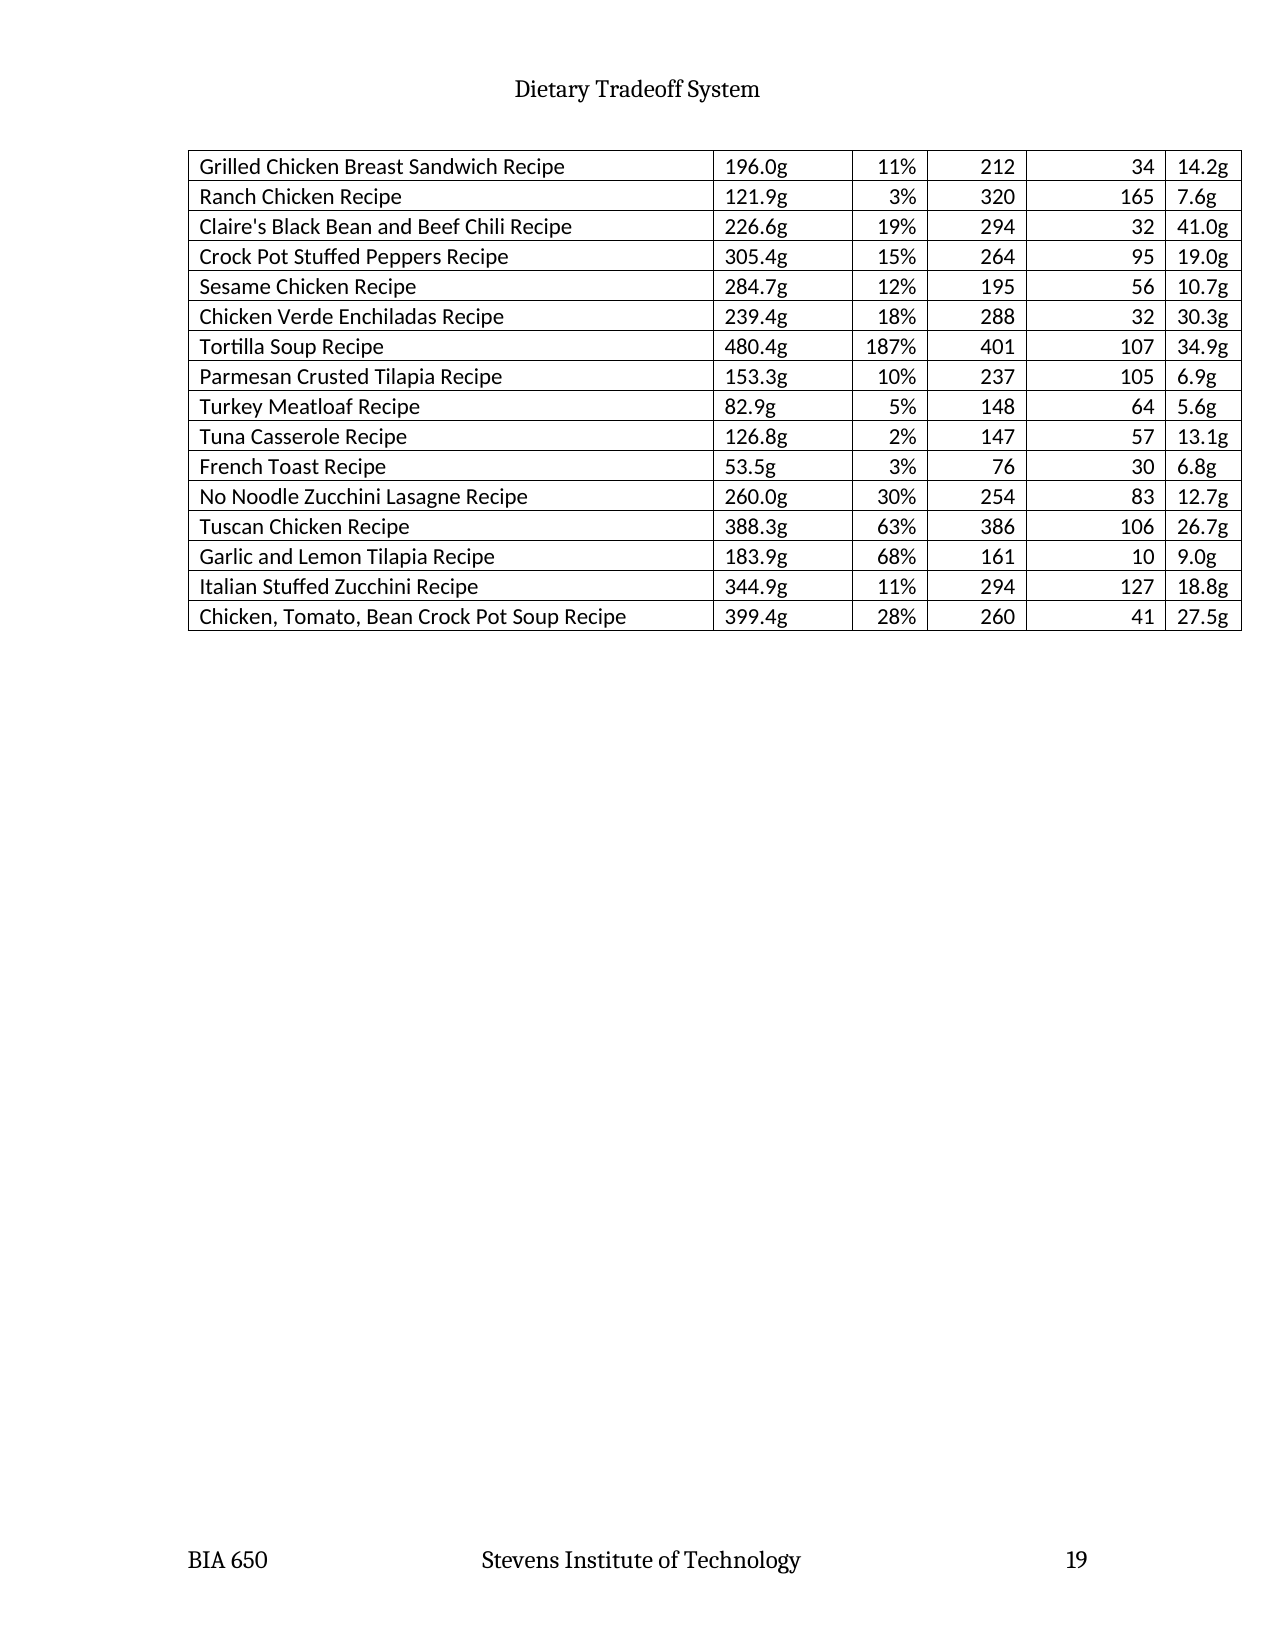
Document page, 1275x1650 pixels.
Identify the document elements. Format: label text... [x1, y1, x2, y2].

table_cell 68% [853, 541, 927, 570]
table_cell 107 [1027, 331, 1165, 360]
table_cell 148 [928, 391, 1026, 420]
table_cell 10.7g [1166, 271, 1241, 300]
table_cell 76 [928, 451, 1026, 480]
table_cell 27.5g [1166, 601, 1241, 630]
table_cell 127 [1027, 571, 1165, 600]
table_cell 5.6g [1166, 391, 1241, 420]
table_cell 105 [1027, 361, 1165, 390]
table_cell 237 [928, 361, 1026, 390]
table_cell 10 [1027, 541, 1165, 570]
table_cell Crock Pot Stuffed Peppers Recipe [189, 241, 713, 270]
table_cell 53.5g [714, 451, 852, 480]
table_cell 30 [1027, 451, 1165, 480]
table_cell Chicken Verde Enchiladas Recipe [189, 301, 713, 330]
table_cell 95 [1027, 241, 1165, 270]
table_cell 14.2g [1166, 151, 1241, 180]
table_cell Chicken, Tomato, Bean Crock Pot Soup Recipe [189, 601, 713, 630]
table_cell 294 [928, 211, 1026, 240]
table_cell 30% [853, 481, 927, 510]
table_cell 260.0g [714, 481, 852, 510]
table_cell Sesame Chicken Recipe [189, 271, 713, 300]
table_cell 254 [928, 481, 1026, 510]
table_cell 126.8g [714, 421, 852, 450]
table_cell 212 [928, 151, 1026, 180]
table_cell 34 [1027, 151, 1165, 180]
table_cell 401 [928, 331, 1026, 360]
table_cell 195 [928, 271, 1026, 300]
table_cell 12.7g [1166, 481, 1241, 510]
table_cell Tortilla Soup Recipe [189, 331, 713, 360]
table_cell 386 [928, 511, 1026, 540]
table_cell 10% [853, 361, 927, 390]
table_cell 344.9g [714, 571, 852, 600]
table_cell 34.9g [1166, 331, 1241, 360]
table_cell 121.9g [714, 181, 852, 210]
table_cell 239.4g [714, 301, 852, 330]
table_cell Parmesan Crusted Tilapia Recipe [189, 361, 713, 390]
table_cell 320 [928, 181, 1026, 210]
table_cell 187% [853, 331, 927, 360]
table_cell 18% [853, 301, 927, 330]
table_cell 41 [1027, 601, 1165, 630]
table_cell 264 [928, 241, 1026, 270]
table_cell 3% [853, 451, 927, 480]
table_cell 260 [928, 601, 1026, 630]
table_cell 56 [1027, 271, 1165, 300]
table_cell Garlic and Lemon Tilapia Recipe [189, 541, 713, 570]
table_cell 41.0g [1166, 211, 1241, 240]
table_cell Tuna Casserole Recipe [189, 421, 713, 450]
table_cell 165 [1027, 181, 1165, 210]
table_cell 11% [853, 571, 927, 600]
table_cell 3% [853, 181, 927, 210]
table_cell 2% [853, 421, 927, 450]
table_cell Tuscan Chicken Recipe [189, 511, 713, 540]
table_cell 9.0g [1166, 541, 1241, 570]
table_cell 183.9g [714, 541, 852, 570]
table_cell 83 [1027, 481, 1165, 510]
table_cell 305.4g [714, 241, 852, 270]
table_cell 399.4g [714, 601, 852, 630]
table_cell 147 [928, 421, 1026, 450]
table_cell 19.0g [1166, 241, 1241, 270]
table_cell Ranch Chicken Recipe [189, 181, 713, 210]
table_cell 6.9g [1166, 361, 1241, 390]
table_cell 196.0g [714, 151, 852, 180]
table_cell 106 [1027, 511, 1165, 540]
table_cell 288 [928, 301, 1026, 330]
table_cell 19% [853, 211, 927, 240]
table_cell Claire's Black Bean and Beef Chili Recipe [189, 211, 713, 240]
table_cell 161 [928, 541, 1026, 570]
table_cell 153.3g [714, 361, 852, 390]
table_cell 11% [853, 151, 927, 180]
table_cell 32 [1027, 211, 1165, 240]
table_cell 57 [1027, 421, 1165, 450]
table_cell 26.7g [1166, 511, 1241, 540]
table_cell 63% [853, 511, 927, 540]
table_cell 284.7g [714, 271, 852, 300]
table_cell 82.9g [714, 391, 852, 420]
table_cell 226.6g [714, 211, 852, 240]
table_cell 7.6g [1166, 181, 1241, 210]
table_cell 6.8g [1166, 451, 1241, 480]
table_cell Grilled Chicken Breast Sandwich Recipe [189, 151, 713, 180]
table_cell 12% [853, 271, 927, 300]
table_cell 388.3g [714, 511, 852, 540]
table_cell 30.3g [1166, 301, 1241, 330]
table_cell 28% [853, 601, 927, 630]
table_cell Turkey Meatloaf Recipe [189, 391, 713, 420]
table_cell French Toast Recipe [189, 451, 713, 480]
table_cell 13.1g [1166, 421, 1241, 450]
table_cell 64 [1027, 391, 1165, 420]
table_cell 5% [853, 391, 927, 420]
table_cell 18.8g [1166, 571, 1241, 600]
table_cell 15% [853, 241, 927, 270]
table_cell 480.4g [714, 331, 852, 360]
table_cell No Noodle Zucchini Lasagne Recipe [189, 481, 713, 510]
table_cell 32 [1027, 301, 1165, 330]
table_cell Italian Stuffed Zucchini Recipe [189, 571, 713, 600]
table_cell 294 [928, 571, 1026, 600]
